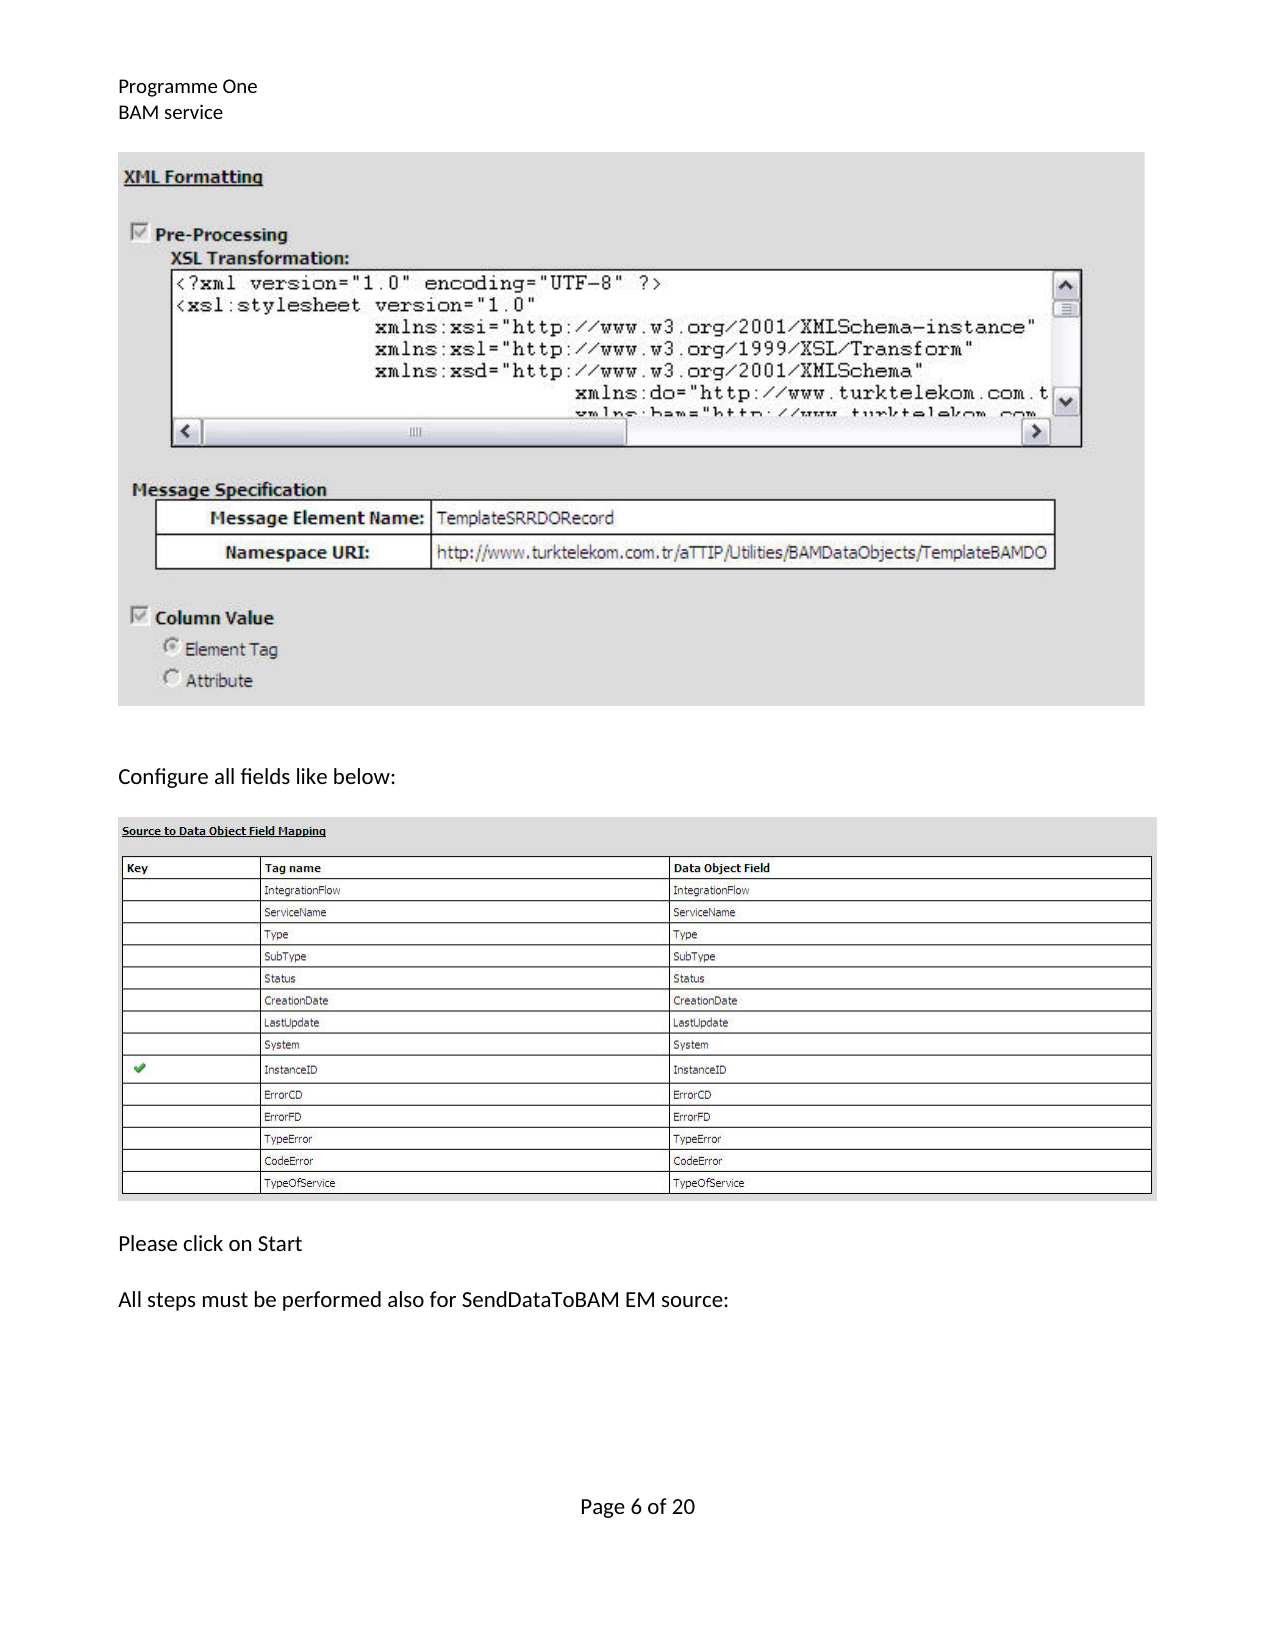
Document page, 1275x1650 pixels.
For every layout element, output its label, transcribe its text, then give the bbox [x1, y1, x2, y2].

text Please click on Start [118, 1229, 1157, 1257]
text All steps must be performed also for SendDataToBAM EM source: [118, 1285, 1157, 1313]
picture [118, 817, 1157, 1201]
text Configure all fields like below: [118, 762, 1157, 790]
picture [118, 152, 1145, 706]
